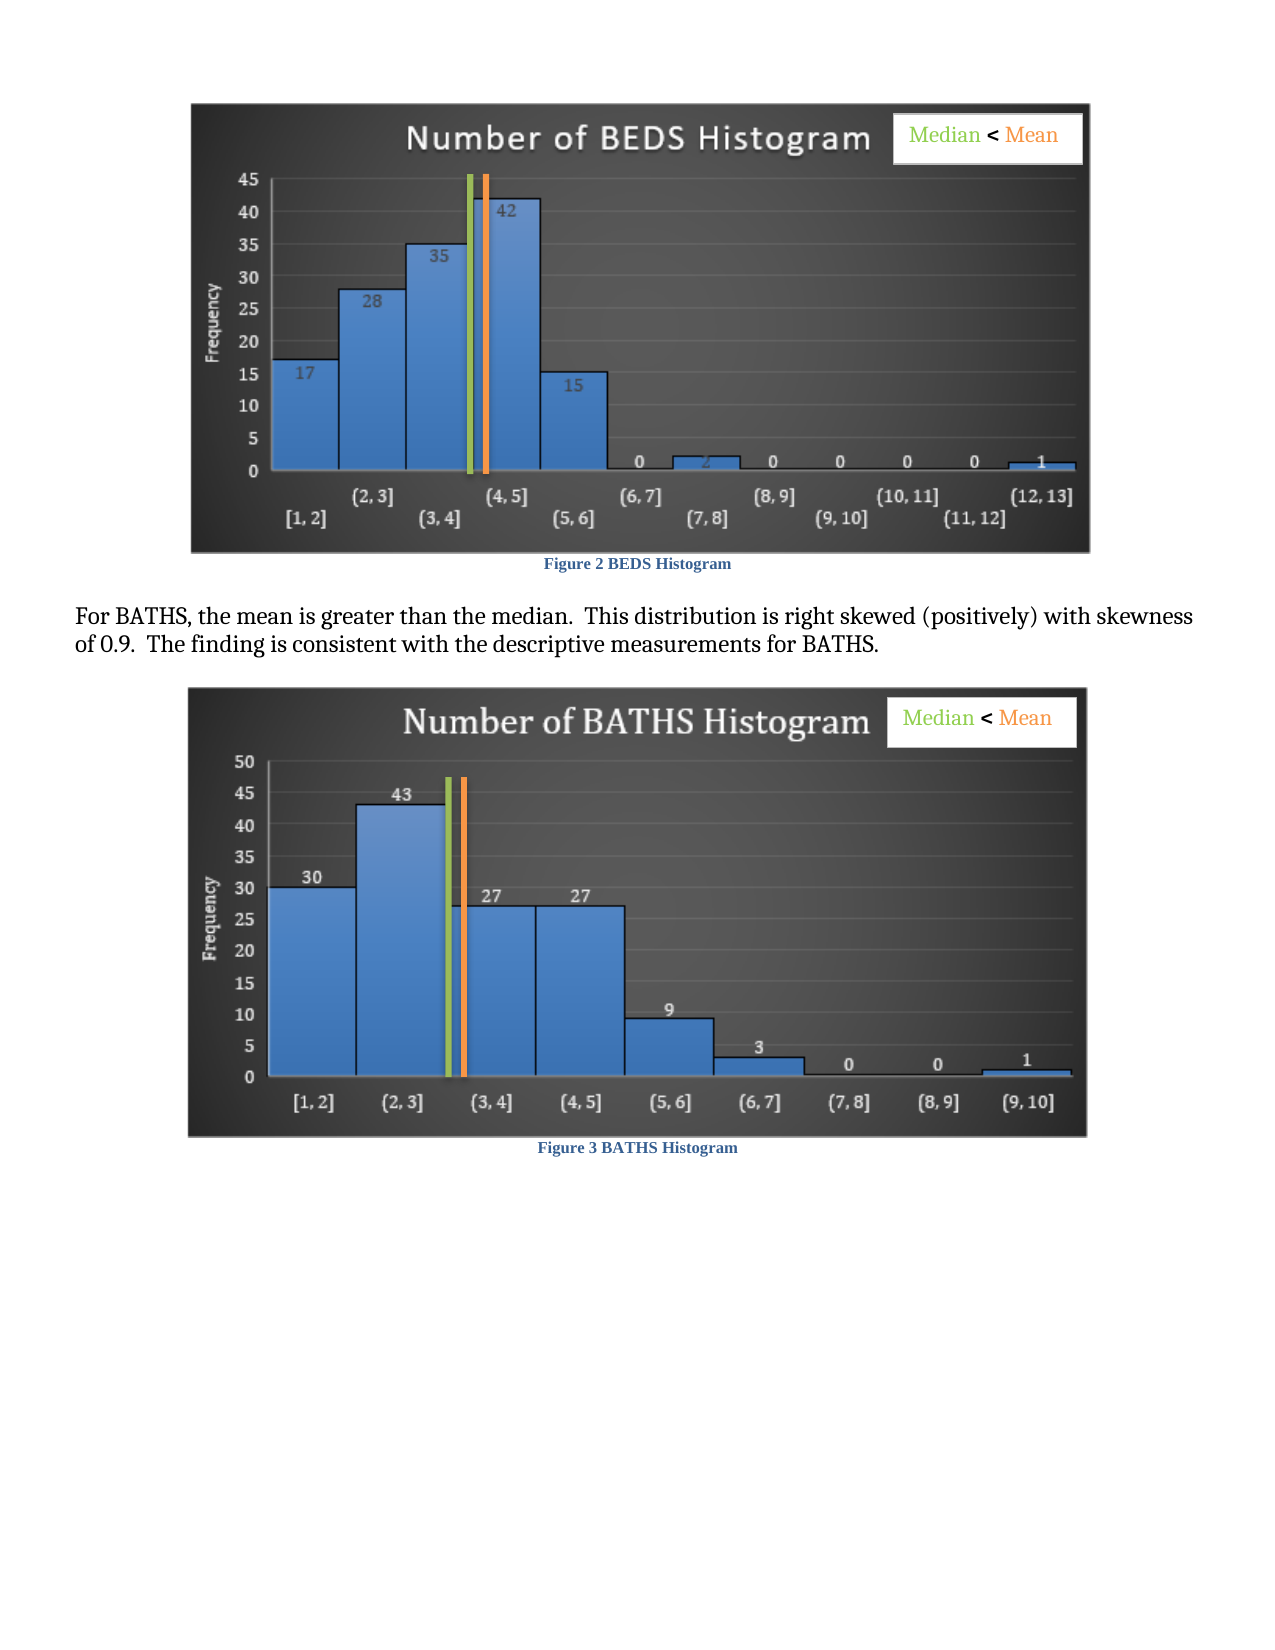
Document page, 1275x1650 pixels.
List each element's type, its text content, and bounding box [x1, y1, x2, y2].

picture [187, 687, 1088, 1138]
text Figure 2 BEDS Histogram [75, 554, 1200, 573]
text For BATHS, the mean is greater than the median. This distribution is right skewed (positively) with skewness of 0.9. The finding is consistent with the descriptive measurements for BATHS. [75, 602, 1200, 659]
picture [190, 103, 1091, 554]
text Figure 3 BATHS Histogram [75, 1138, 1200, 1157]
